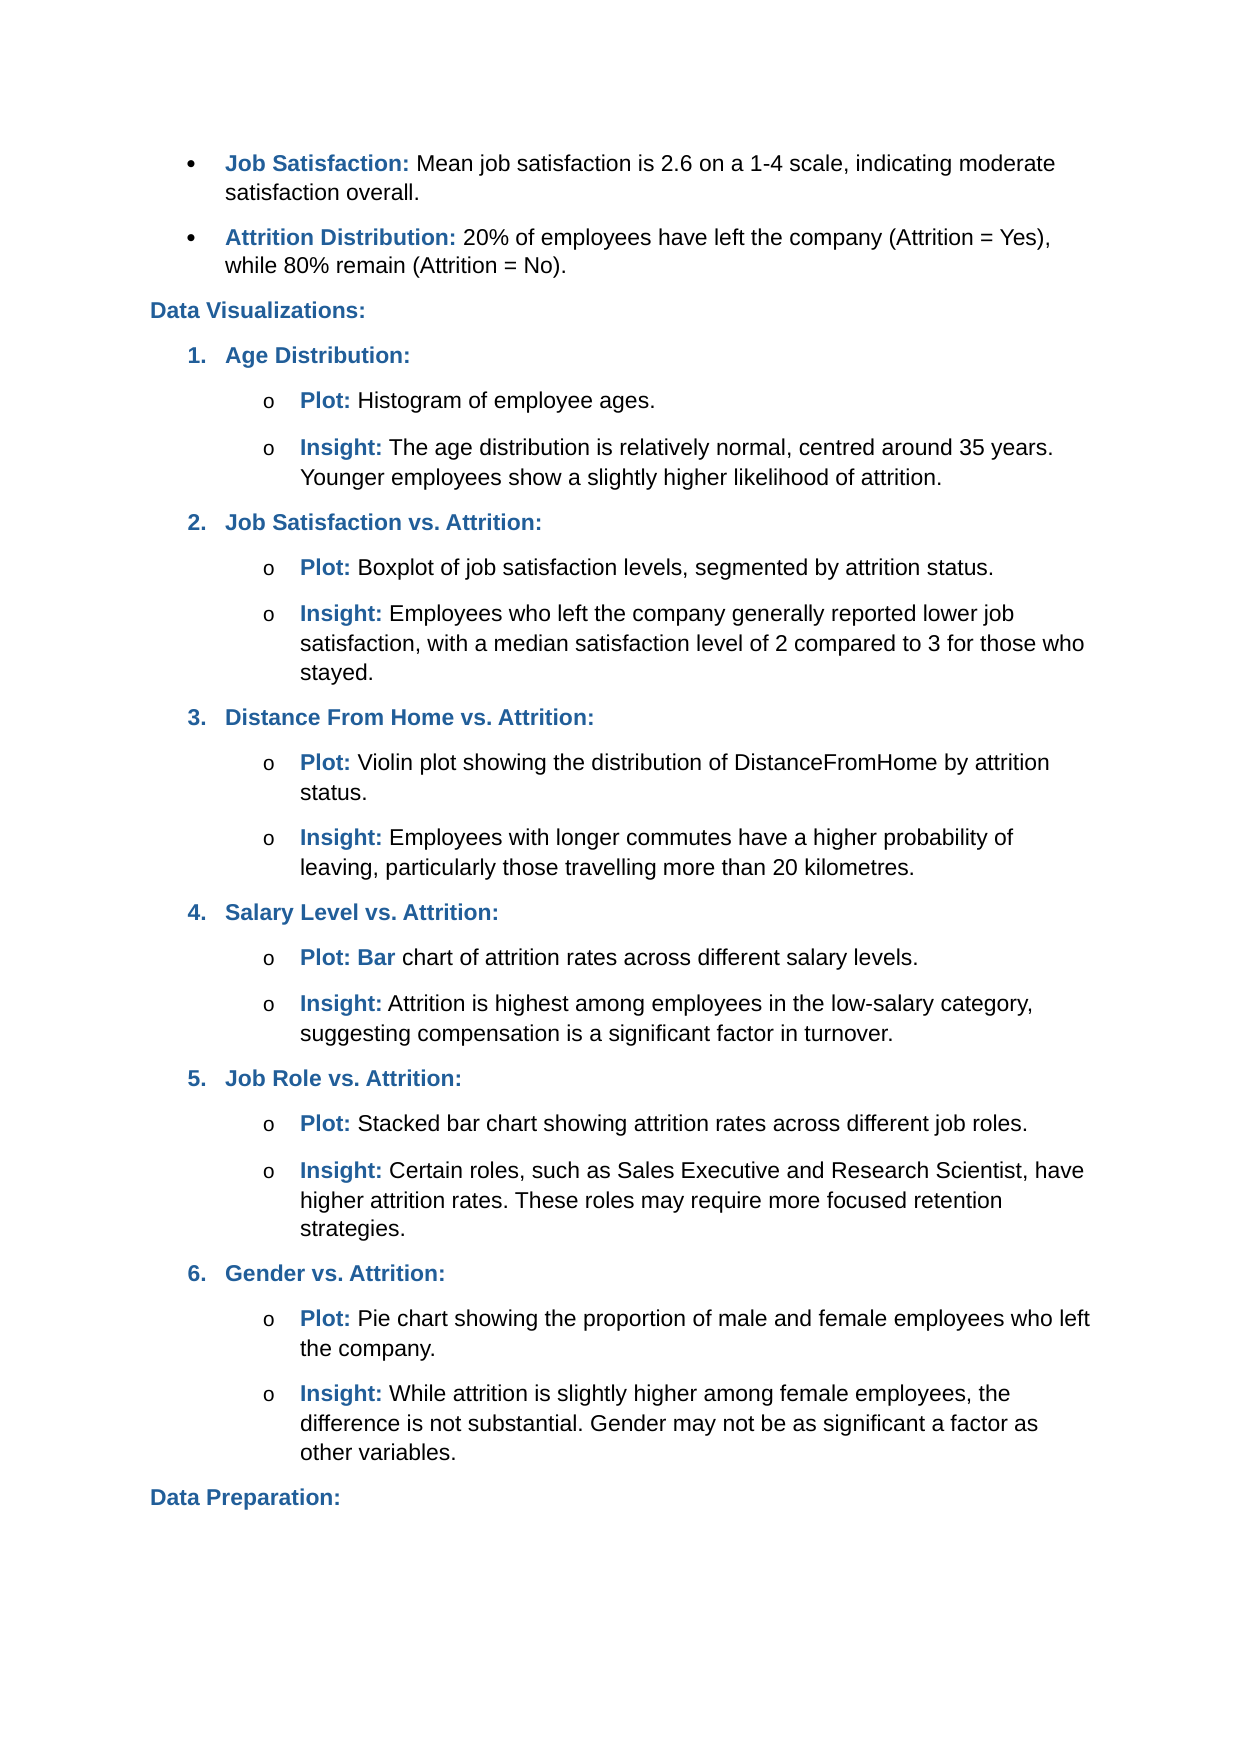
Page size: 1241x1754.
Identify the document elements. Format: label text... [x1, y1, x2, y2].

list Plot: Bar chart of attrition rates across different salary levels. [262, 944, 1090, 971]
list Insight: Employees who left the company generally reported lower job satisfaction, with a median satisfaction level of 2 compared to 3 for those who stayed. [262, 600, 1090, 685]
list Salary Level vs. Attrition: [187, 899, 1090, 925]
list Plot: Histogram of employee ages. [262, 387, 1090, 415]
list Plot: Stacked bar chart showing attrition rates across different job roles. [262, 1110, 1090, 1138]
list Insight: Employees with longer commutes have a higher probability of leaving, particularly those travelling more than 20 kilometres. [262, 824, 1090, 880]
list Insight: Certain roles, such as Sales Executive and Research Scientist, have higher attrition rates. These roles may require more focused retention strategies. [262, 1157, 1090, 1241]
list Job Satisfaction vs. Attrition: [187, 509, 1090, 535]
list Distance From Home vs. Attrition: [187, 704, 1090, 730]
list Age Distribution: [187, 342, 1090, 368]
list Plot: Boxplot of job satisfaction levels, segmented by attrition status. [262, 554, 1090, 582]
list Gender vs. Attrition: [187, 1260, 1090, 1287]
text Data Preparation: [150, 1483, 1090, 1510]
list Insight: Attrition is highest among employees in the low-salary category, suggesting compensation is a significant factor in turnover. [262, 990, 1090, 1046]
text Data Visualizations: [150, 297, 1090, 323]
list Job Role vs. Attrition: [187, 1065, 1090, 1092]
list Insight: While attrition is slightly higher among female employees, the difference is not substantial. Gender may not be as significant a factor as other variables. [262, 1380, 1090, 1465]
list Plot: Violin plot showing the distribution of DistanceFromHome by attrition status. [262, 749, 1090, 805]
list Plot: Pie chart showing the proportion of male and female employees who left the company. [262, 1305, 1090, 1361]
list Job Satisfaction: Mean job satisfaction is 2.6 on a 1-4 scale, indicating moderate satisfaction overall. [187, 150, 1090, 205]
list Attrition Distribution: 20% of employees have left the company (Attrition = Yes), while 80% remain (Attrition = No). [187, 223, 1090, 278]
list Insight: The age distribution is relatively normal, centred around 35 years. Younger employees show a slightly higher likelihood of attrition. [262, 434, 1090, 490]
